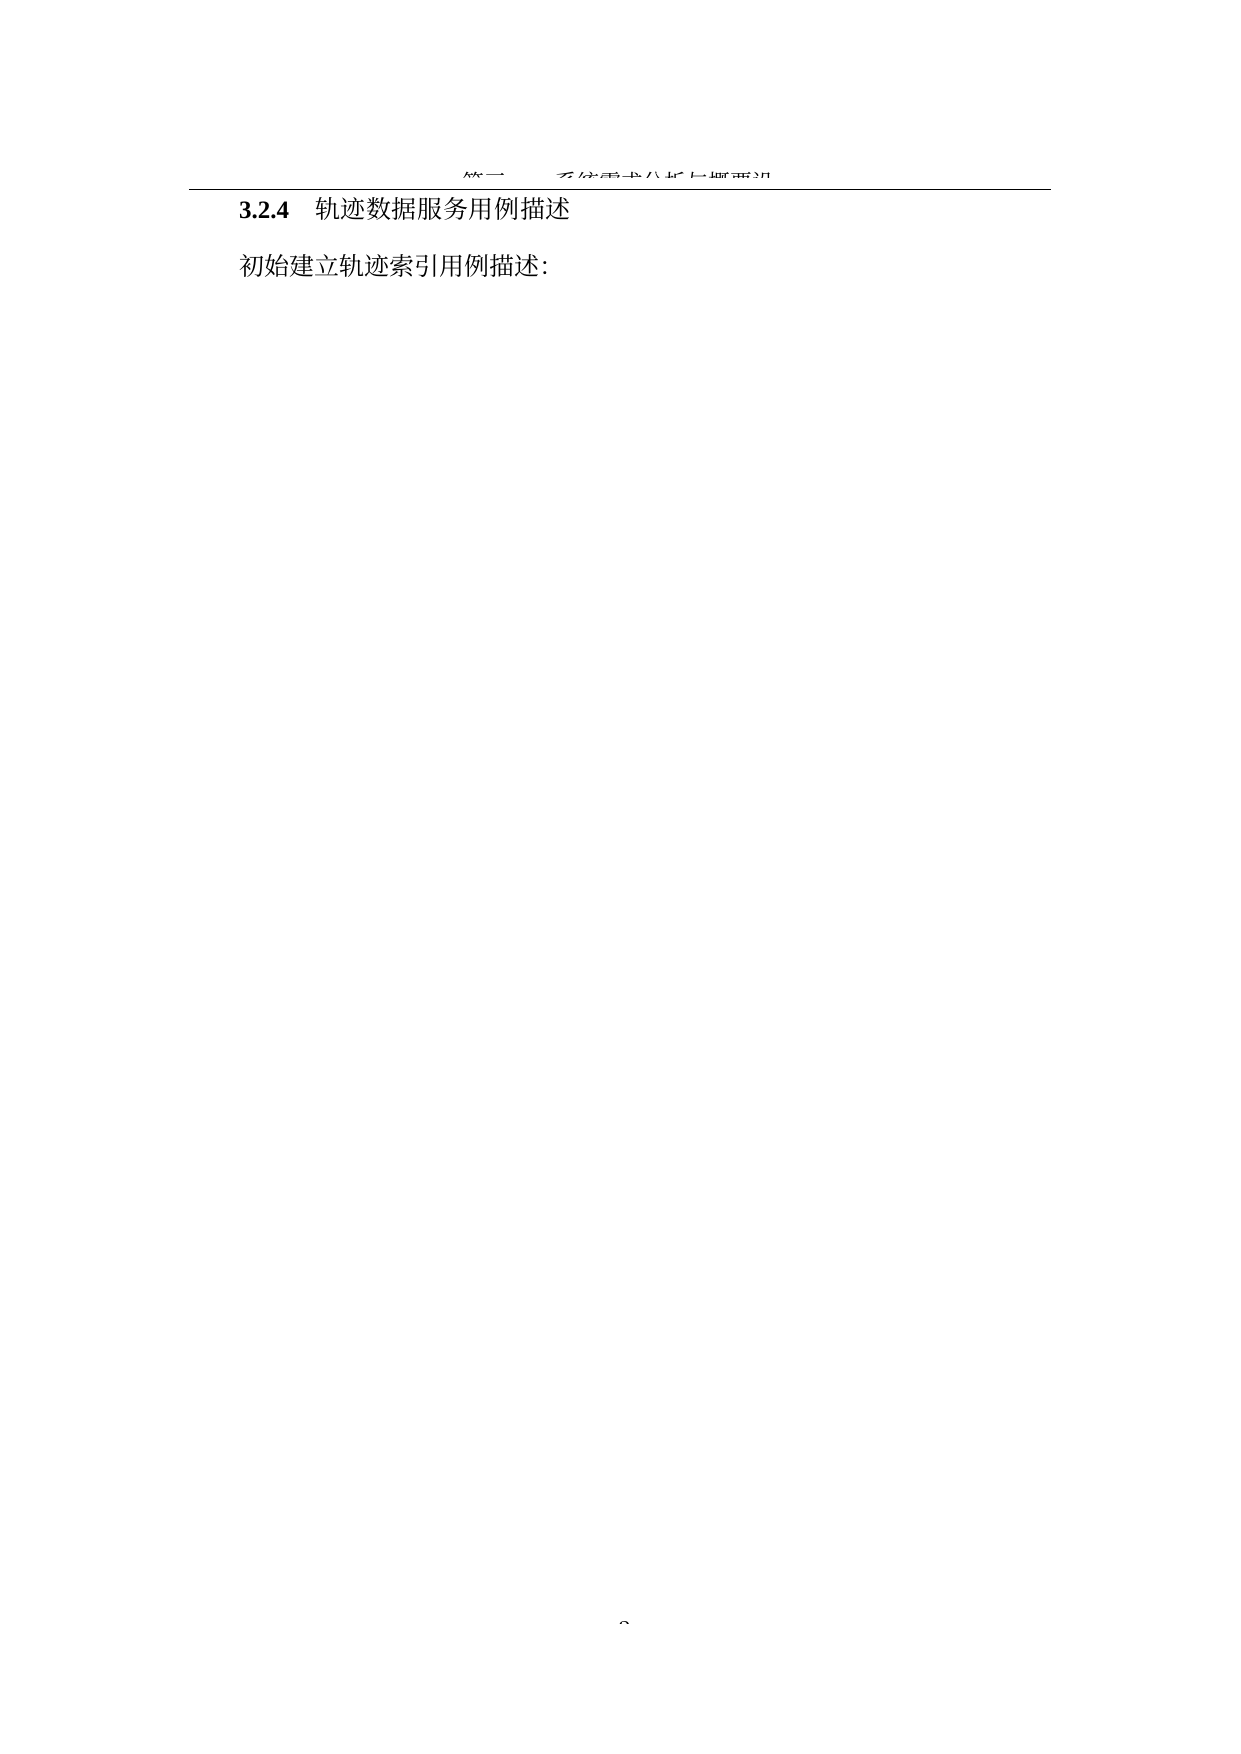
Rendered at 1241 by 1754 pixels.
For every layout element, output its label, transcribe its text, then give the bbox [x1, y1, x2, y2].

text 初始建立轨迹索引用例描述： [239, 246, 1090, 282]
list 轨迹数据服务用例描述 [239, 189, 1090, 226]
